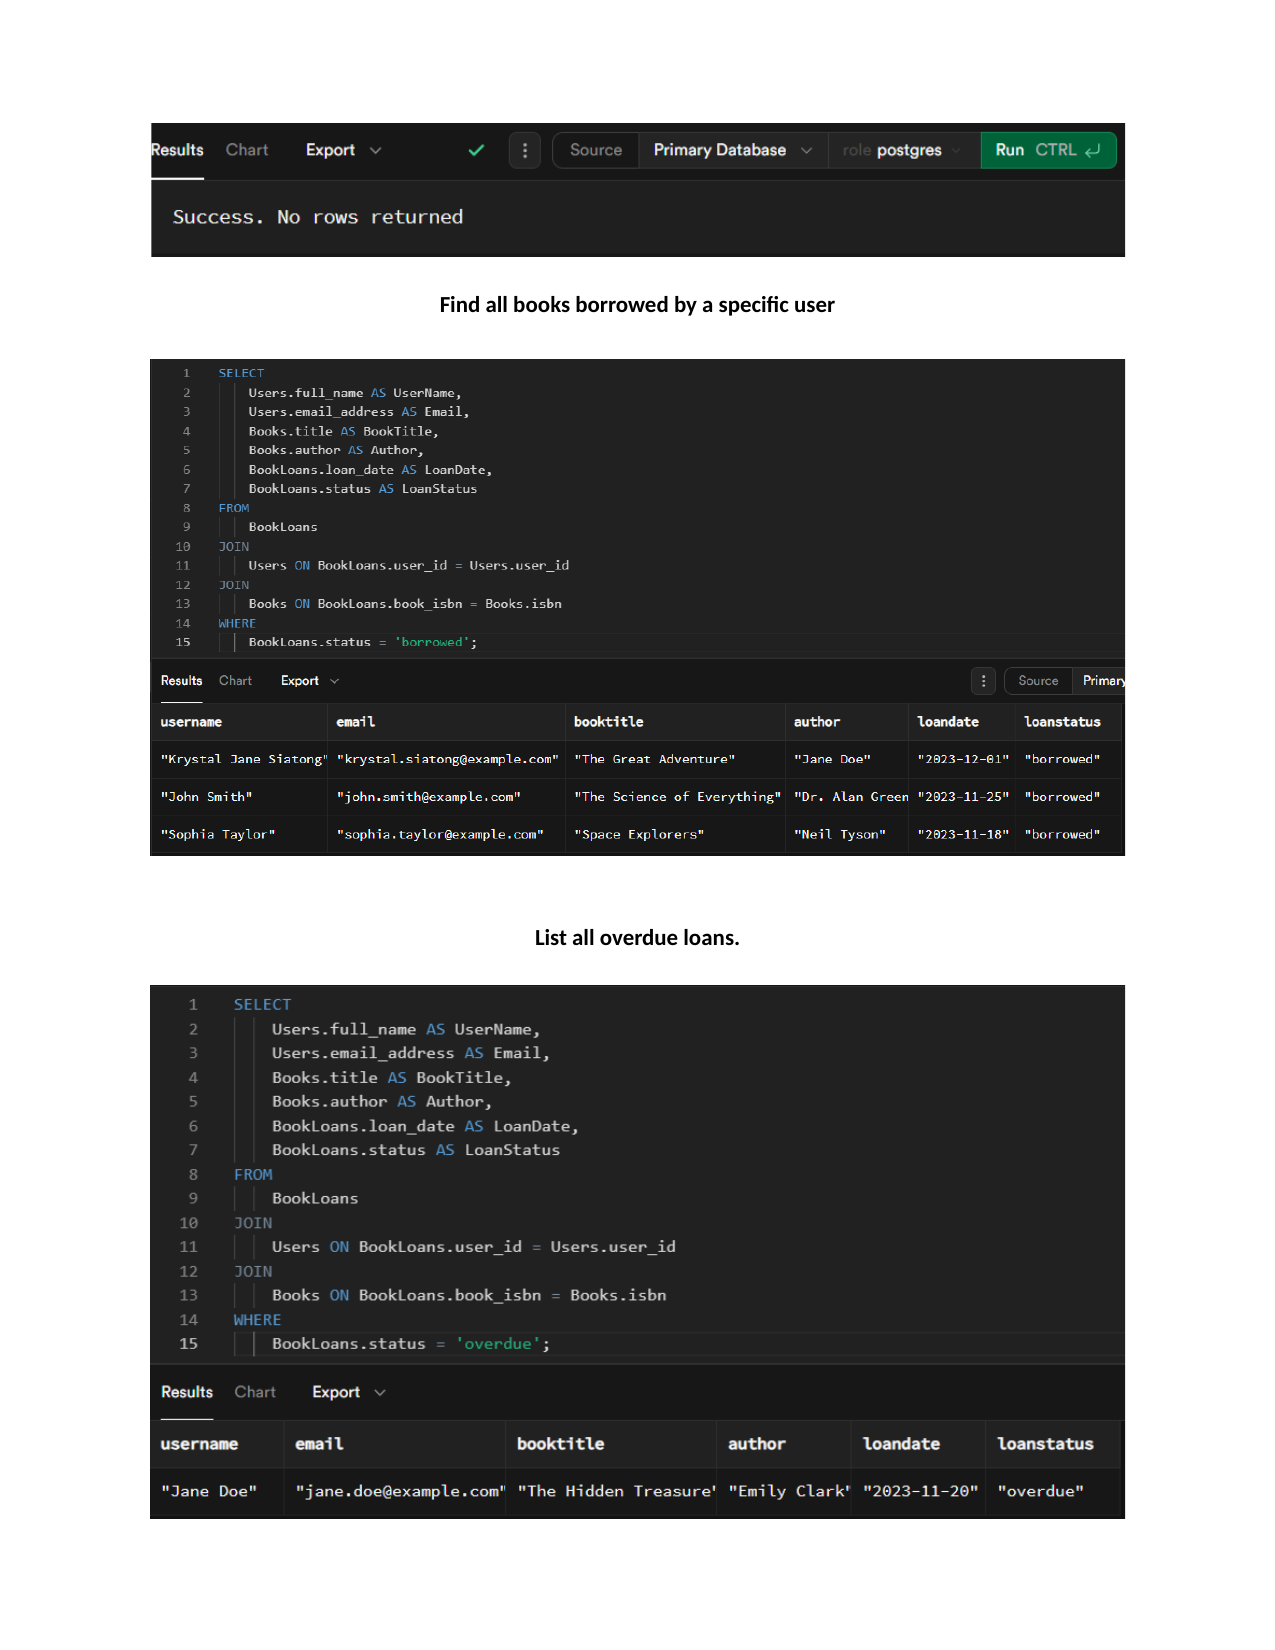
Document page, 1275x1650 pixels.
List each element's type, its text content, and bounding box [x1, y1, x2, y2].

picture [150, 985, 1125, 1519]
picture [151, 123, 1125, 257]
text List all overdue loans. [150, 923, 1125, 951]
picture [150, 359, 1125, 856]
text Find all books borrowed by a specific user [150, 291, 1125, 319]
